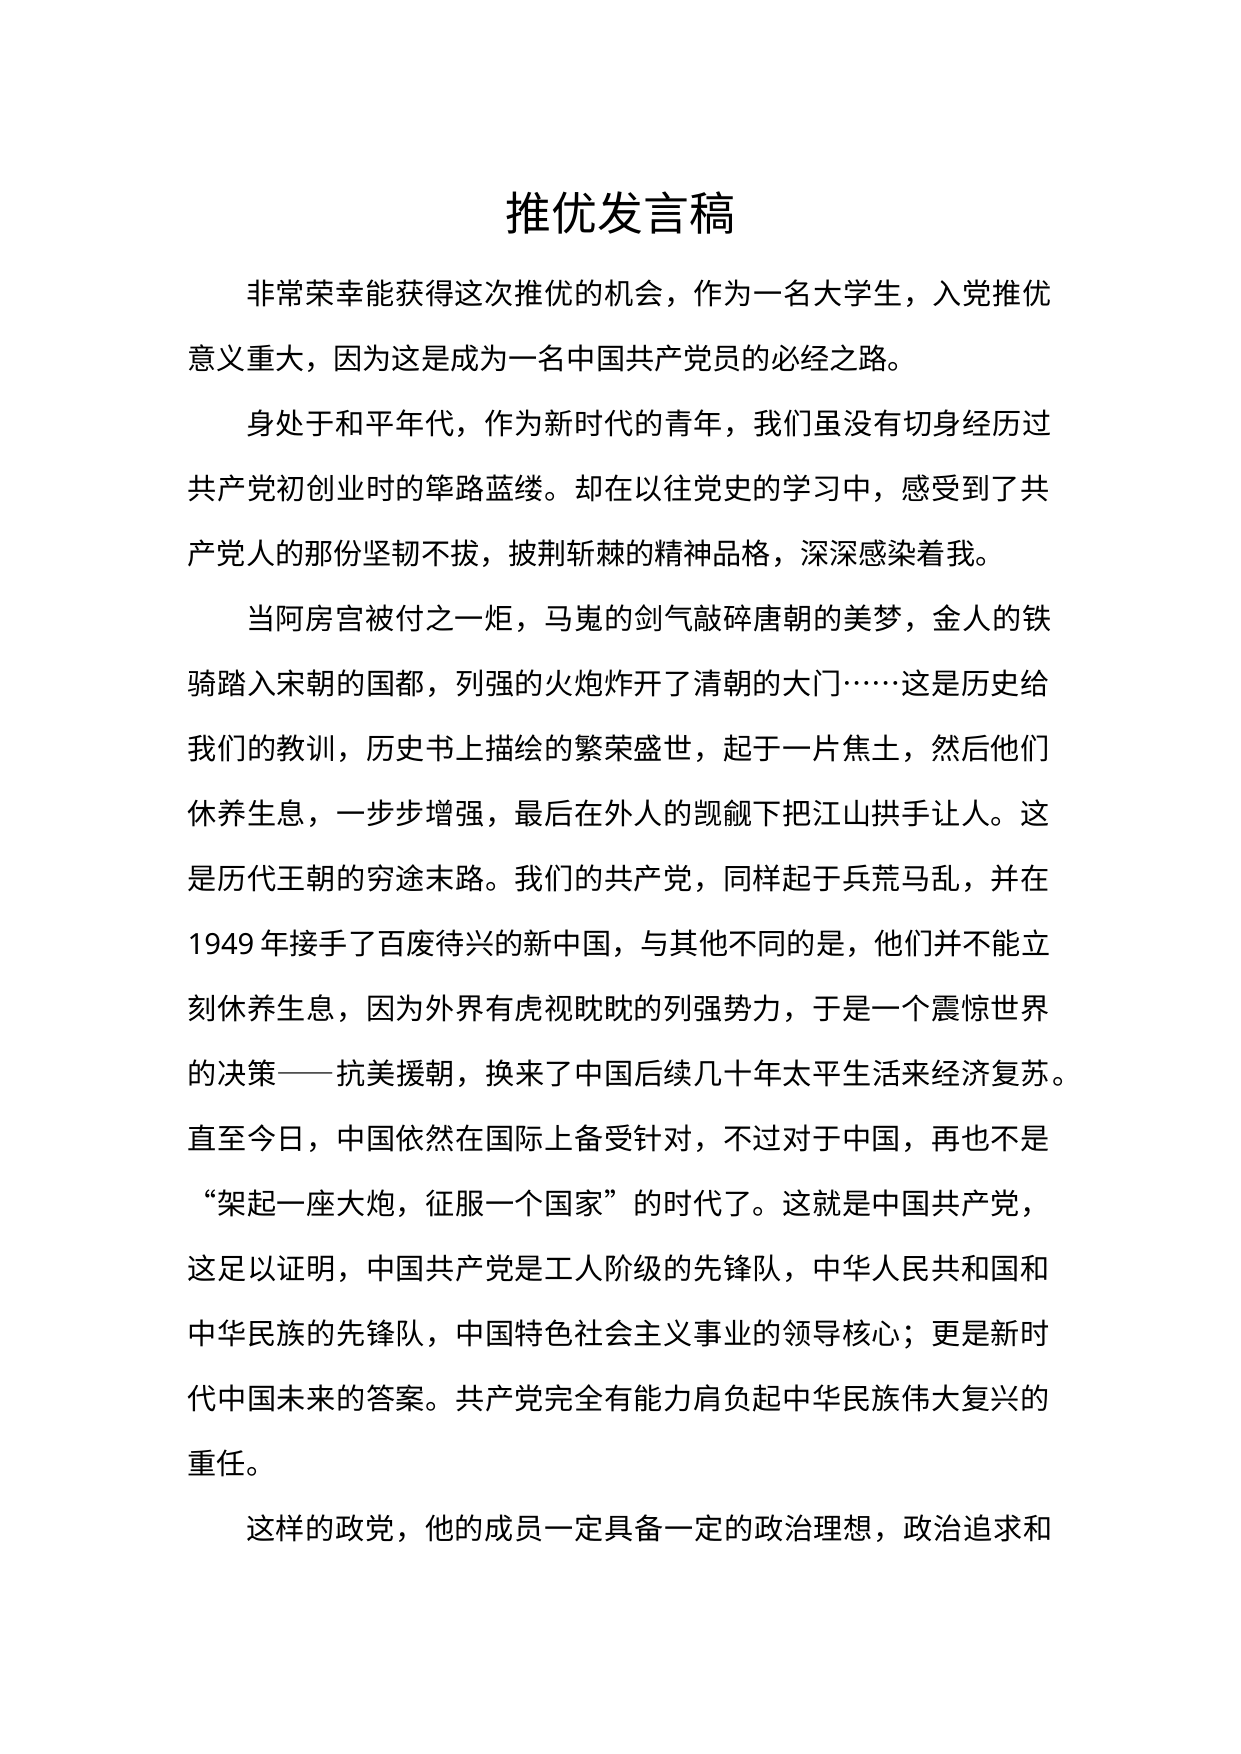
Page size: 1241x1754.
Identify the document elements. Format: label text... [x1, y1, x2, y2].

text 身处于和平年代，作为新时代的青年，我们虽没有切身经历过共产党初创业时的筚路蓝缕。却在以往党史的学习中，感受到了共产党人的那份坚韧不拔，披荆斩棘的精神品格，深深感染着我。 [187, 389, 1053, 584]
text 非常荣幸能获得这次推优的机会，作为一名大学生，入党推优意义重大，因为这是成为一名中国共产党员的必经之路。 [187, 259, 1053, 389]
text 推优发言稿 [187, 162, 1053, 259]
text 当阿房宫被付之一炬，马嵬的剑气敲碎唐朝的美梦，金人的铁骑踏入宋朝的国都，列强的火炮炸开了清朝的大门……这是历史给我们的教训，历史书上描绘的繁荣盛世，起于一片焦土，然后他们休养生息，一步步增强，最后在外人的觊觎下把江山拱手让人。这是历代王朝的穷途末路。我们的共产党，同样起于兵荒马乱，并在1949年接手了百废待兴的新中国，与其他不同的是，他们并不能立刻休养生息，因为外界有虎视眈眈的列强势力，于是一个震惊世界的决策——抗美援朝，换来了中国后续几十年太平生活来经济复苏。直至今日，中国依然在国际上备受针对，不过对于中国，再也不是“架起一座大炮，征服一个国家”的时代了。这就是中国共产党，这足以证明，中国共产党是工人阶级的先锋队，中华人民共和国和中华民族的先锋队，中国特色社会主义事业的领导核心；更是新时代中国未来的答案。共产党完全有能力肩负起中华民族伟大复兴的重任。 [187, 584, 1053, 1494]
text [187, 1494, 1053, 1559]
